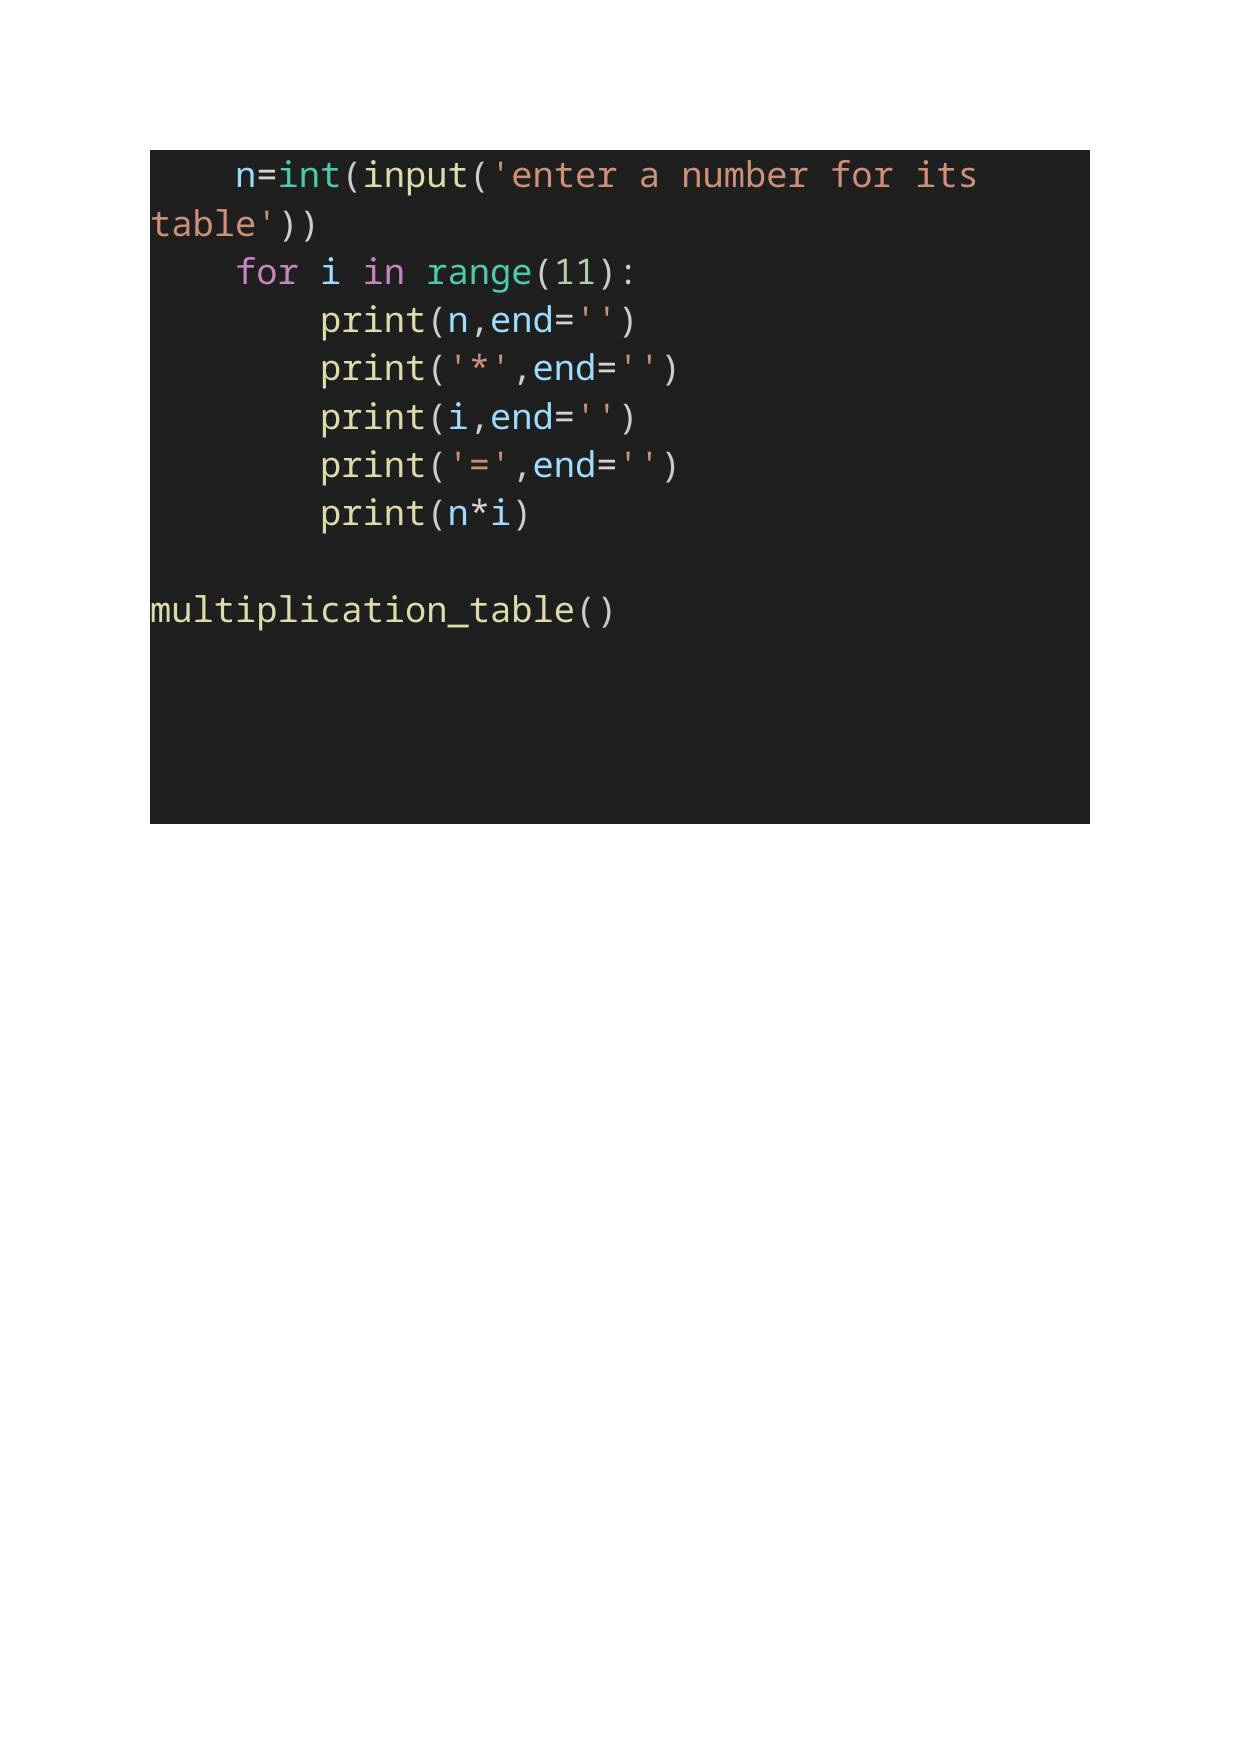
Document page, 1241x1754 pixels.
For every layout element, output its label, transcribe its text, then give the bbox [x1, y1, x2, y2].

text print(i,end='') [150, 391, 1090, 439]
text print('*',end='') [150, 343, 1090, 391]
text print(n,end='') [150, 295, 1090, 343]
text print('=',end='') [150, 439, 1090, 488]
text multiplication_table() [150, 584, 1090, 632]
text print(n*i) [150, 488, 1090, 536]
text n=int(input('enter a number for its table')) [150, 150, 1090, 246]
text for i in range(11): [150, 246, 1090, 295]
